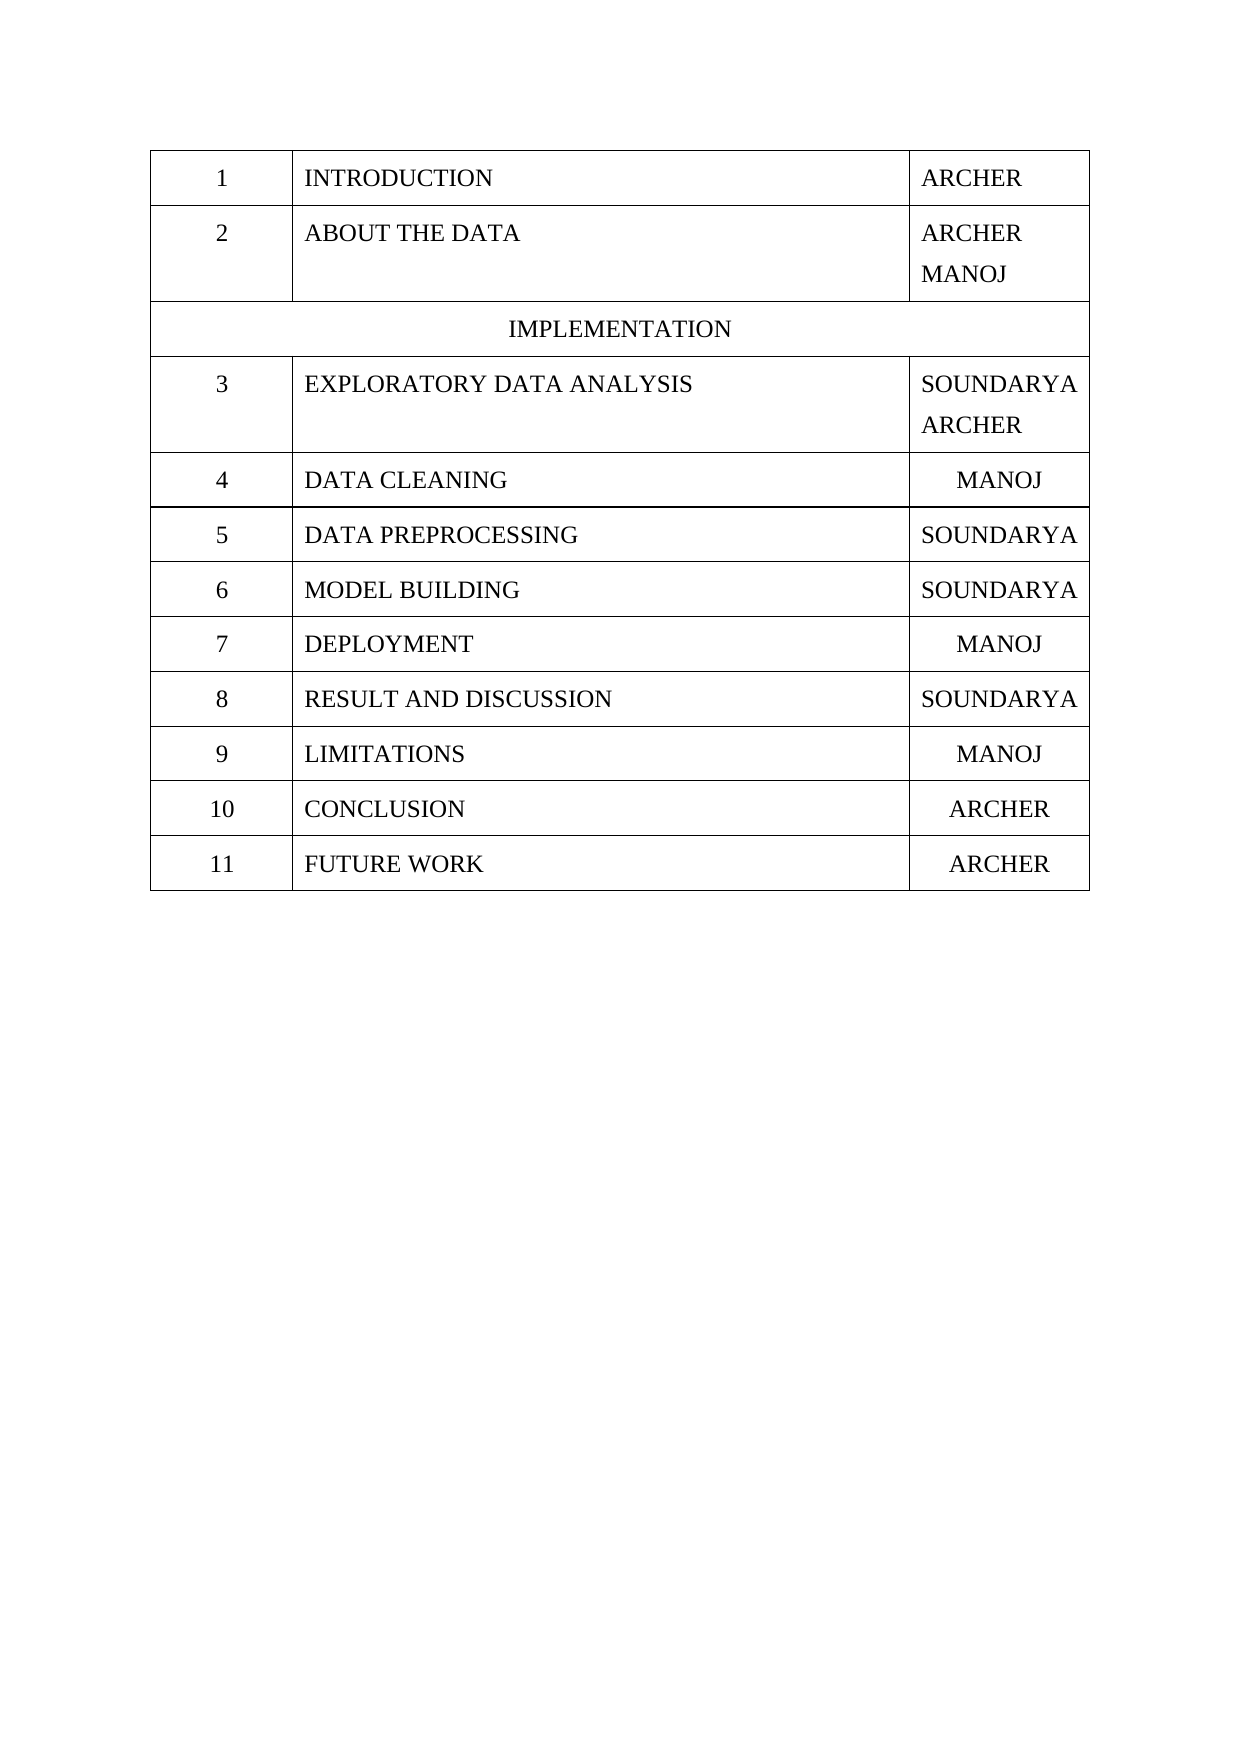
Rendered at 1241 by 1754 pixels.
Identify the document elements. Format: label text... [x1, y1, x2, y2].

table_header ARCHER [910, 151, 1089, 205]
table_cell FUTURE WORK [293, 836, 909, 890]
table_cell MANOJ [910, 727, 1089, 780]
table_cell DEPLOYMENT [293, 617, 909, 671]
table_cell DATA PREPROCESSING [293, 508, 909, 561]
table_cell 3 [151, 357, 292, 452]
table_cell SOUNDARYA [910, 562, 1089, 616]
table_cell 5 [151, 508, 292, 561]
table_cell LIMITATIONS [293, 727, 909, 780]
table_cell 10 [151, 781, 292, 835]
table_cell EXPLORATORY DATA ANALYSIS [293, 357, 909, 452]
table_cell SOUNDARYA ARCHER [910, 357, 1089, 452]
table_cell IMPLEMENTATION [151, 302, 1089, 356]
table_cell 8 [151, 672, 292, 726]
table_cell 11 [151, 836, 292, 890]
table_cell 9 [151, 727, 292, 780]
table_cell CONCLUSION [293, 781, 909, 835]
table_cell ARCHER [910, 781, 1089, 835]
table_cell SOUNDARYA [910, 508, 1089, 561]
table_cell RESULT AND DISCUSSION [293, 672, 909, 726]
table_cell 7 [151, 617, 292, 671]
table_cell DATA CLEANING [293, 453, 909, 506]
table_cell ARCHER [910, 836, 1089, 890]
table_cell 2 [151, 206, 292, 301]
table_cell 6 [151, 562, 292, 616]
table_cell ARCHER MANOJ [910, 206, 1089, 301]
table_cell MANOJ [910, 453, 1089, 506]
table_cell 4 [151, 453, 292, 506]
table_cell ABOUT THE DATA [293, 206, 909, 301]
table_header 1 [151, 151, 292, 205]
table_cell MODEL BUILDING [293, 562, 909, 616]
table_cell MANOJ [910, 617, 1089, 671]
table_cell SOUNDARYA [910, 672, 1089, 726]
table_header INTRODUCTION [293, 151, 909, 205]
